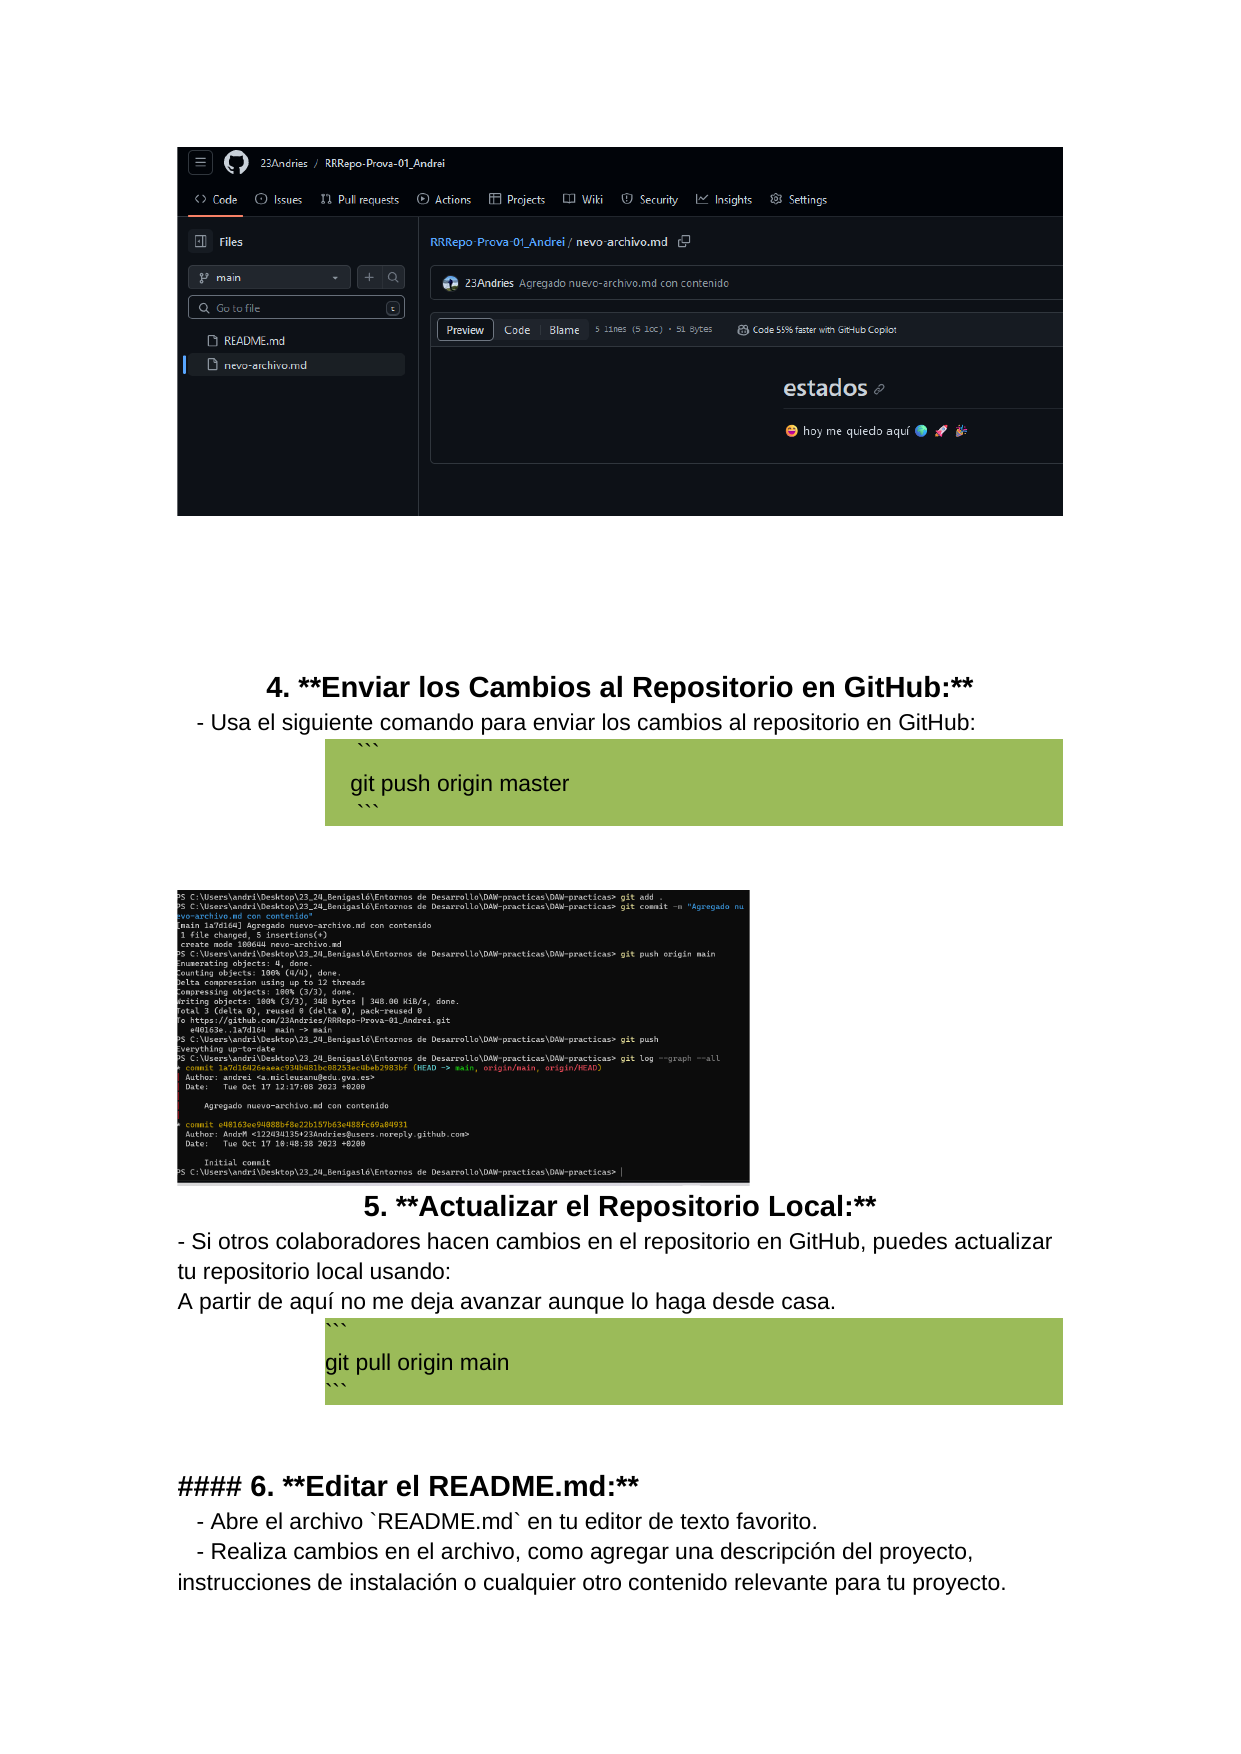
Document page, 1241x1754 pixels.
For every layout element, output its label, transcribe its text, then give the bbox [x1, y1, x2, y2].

text ``` [325, 1379, 1063, 1405]
text - Abre el archivo `README.md` en tu editor de texto favorito. [177, 1508, 1063, 1534]
text ``` [325, 1318, 1063, 1345]
text - Usa el siguiente comando para enviar los cambios al repositorio en GitHub: [177, 709, 1063, 735]
picture [177, 890, 750, 1186]
text ``` [325, 800, 1063, 826]
text #### 6. **Editar el README.md:** [177, 1469, 1063, 1503]
picture [177, 147, 1063, 516]
text 5. **Actualizar el Repositorio Local:** [177, 1189, 1063, 1223]
text git push origin master [325, 769, 1063, 796]
text ``` [325, 739, 1063, 766]
text 4. **Enviar los Cambios al Repositorio en GitHub:** [177, 671, 1063, 704]
text - Realiza cambios en el archivo, como agregar una descripción del proyecto, instrucciones de instalación o cualquier otro contenido relevante para tu proyecto. [177, 1538, 1063, 1595]
text git pull origin main [325, 1349, 1063, 1375]
text - Si otros colaboradores hacen cambios en el repositorio en GitHub, puedes actualizar tu repositorio local usando: [177, 1228, 1063, 1284]
text A partir de aquí no me deja avanzar aunque lo haga desde casa. [177, 1288, 1063, 1314]
